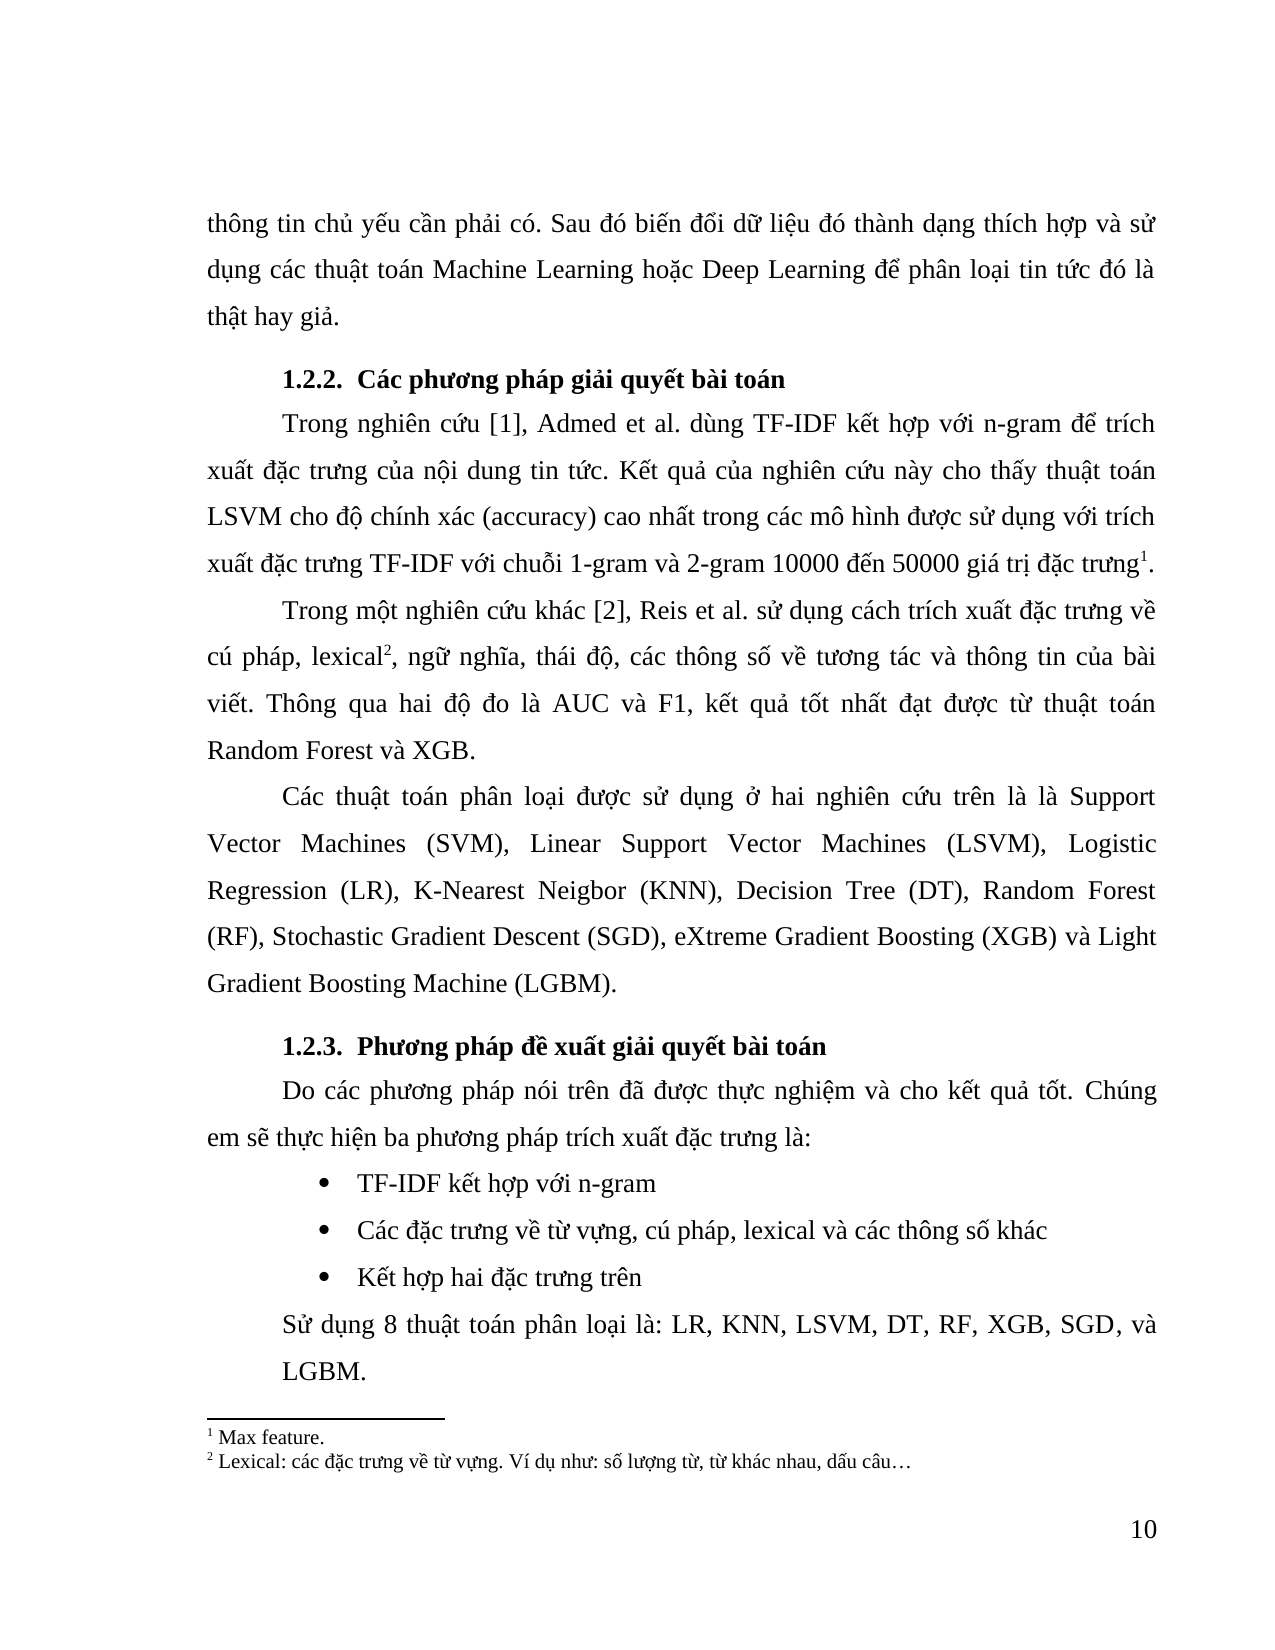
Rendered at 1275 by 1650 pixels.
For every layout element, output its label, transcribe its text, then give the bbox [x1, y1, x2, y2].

text Do các phương pháp nói trên đã được thực nghiệm và cho kết quả tốt. Chúng em sẽ thực hiện ba phương pháp trích xuất đặc trưng là: [207, 1074, 1157, 1152]
list Kết hợp hai đặc trưng trên [319, 1261, 1157, 1292]
text Trong nghiên cứu [1], Admed et al. dùng TF-IDF kết hợp với n-gram để trích xuất đặc trưng của nội dung tin tức. Kết quả của nghiên cứu này cho thấy thuật toán LSVM cho độ chính xác (accuracy) cao nhất trong các mô hình được sử dụng với trích xuất đặc trưng TF-IDF với chuỗi 1-gram và 2-gram 10000 đến 50000 giá trị đặc trưng. [207, 407, 1157, 578]
subtitle Các phương pháp giải quyết bài toán [282, 363, 1157, 394]
text Các thuật toán phân loại được sử dụng ở hai nghiên cứu trên là là Support Vector Machines (SVM), Linear Support Vector Machines (LSVM), Logistic Regression (LR), K-Nearest Neigbor (KNN), Decision Tree (DT), Random Forest (RF), Stochastic Gradient Descent (SGD), eXtreme Gradient Boosting (XGB) và Light Gradient Boosting Machine (LGBM). [207, 780, 1157, 998]
text Trong một nghiên cứu khác [2], Reis et al. sử dụng cách trích xuất đặc trưng về cú pháp, lexical, ngữ nghĩa, thái độ, các thông số về tương tác và thông tin của bài viết. Thông qua hai độ đo là AUC và F1, kết quả tốt nhất đạt được từ thuật toán Random Forest và XGB. [207, 594, 1157, 765]
list Các đặc trưng về từ vựng, cú pháp, lexical và các thông số khác [319, 1214, 1157, 1246]
list TF-IDF kết hợp với n-gram [319, 1167, 1157, 1199]
subtitle Phương pháp đề xuất giải quyết bài toán [282, 1030, 1157, 1062]
text Sử dụng 8 thuật toán phân loại là: LR, KNN, LSVM, DT, RF, XGB, SGD, và LGBM. [282, 1308, 1157, 1386]
